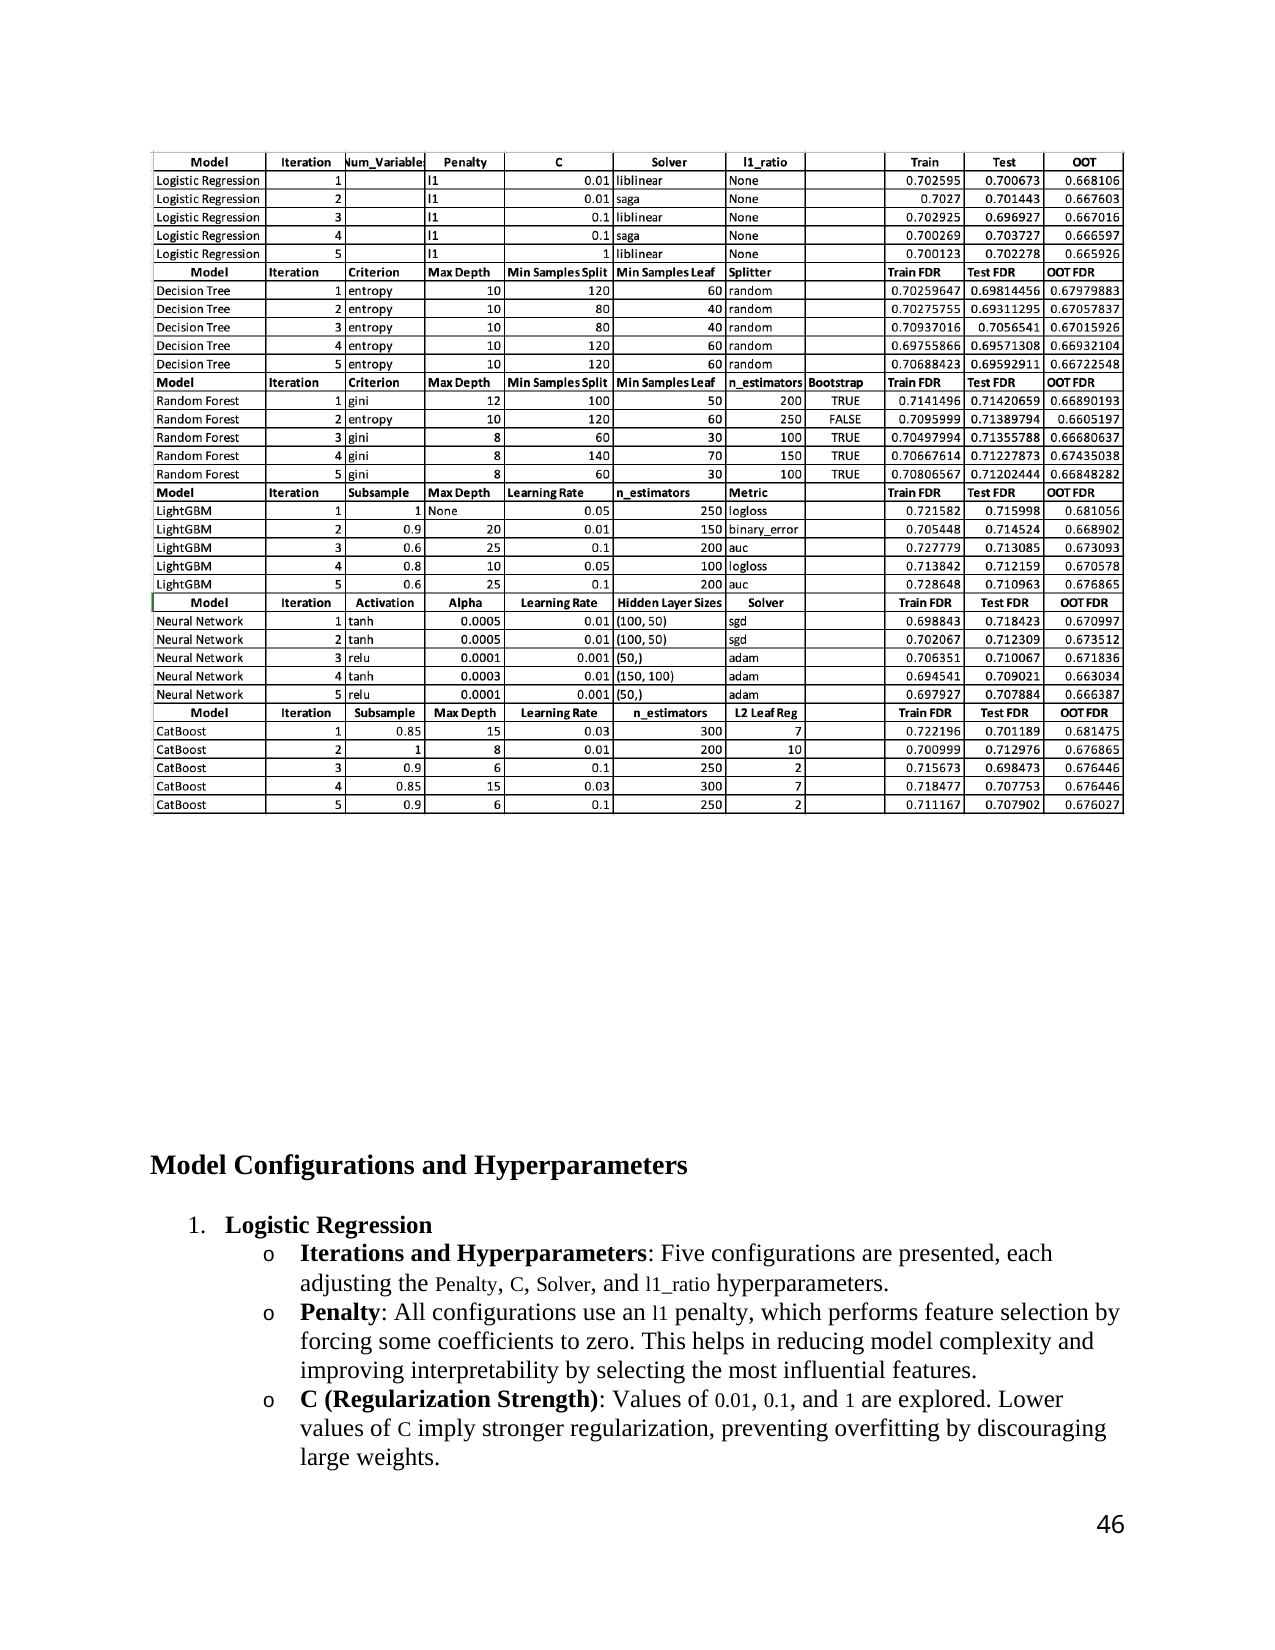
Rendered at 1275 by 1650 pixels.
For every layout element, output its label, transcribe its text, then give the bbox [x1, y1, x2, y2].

list Iterations and Hyperparameters: Five configurations are presented, each adjusting the Penalty, C, Solver, and l1_ratio hyperparameters. [262, 1238, 1125, 1297]
list Penalty: All configurations use an l1 penalty, which performs feature selection by forcing some coefficients to zero. This helps in reducing model complexity and improving interpretability by selecting the most influential features. [262, 1297, 1125, 1384]
list Logistic Regression [187, 1210, 1125, 1238]
picture [150, 150, 1125, 816]
list C (Regularization Strength): Values of 0.01, 0.1, and 1 are explored. Lower values of C imply stronger regularization, preventing overfitting by discouraging large weights. [262, 1384, 1125, 1471]
text Model Configurations and Hyperparameters [150, 1148, 1125, 1181]
